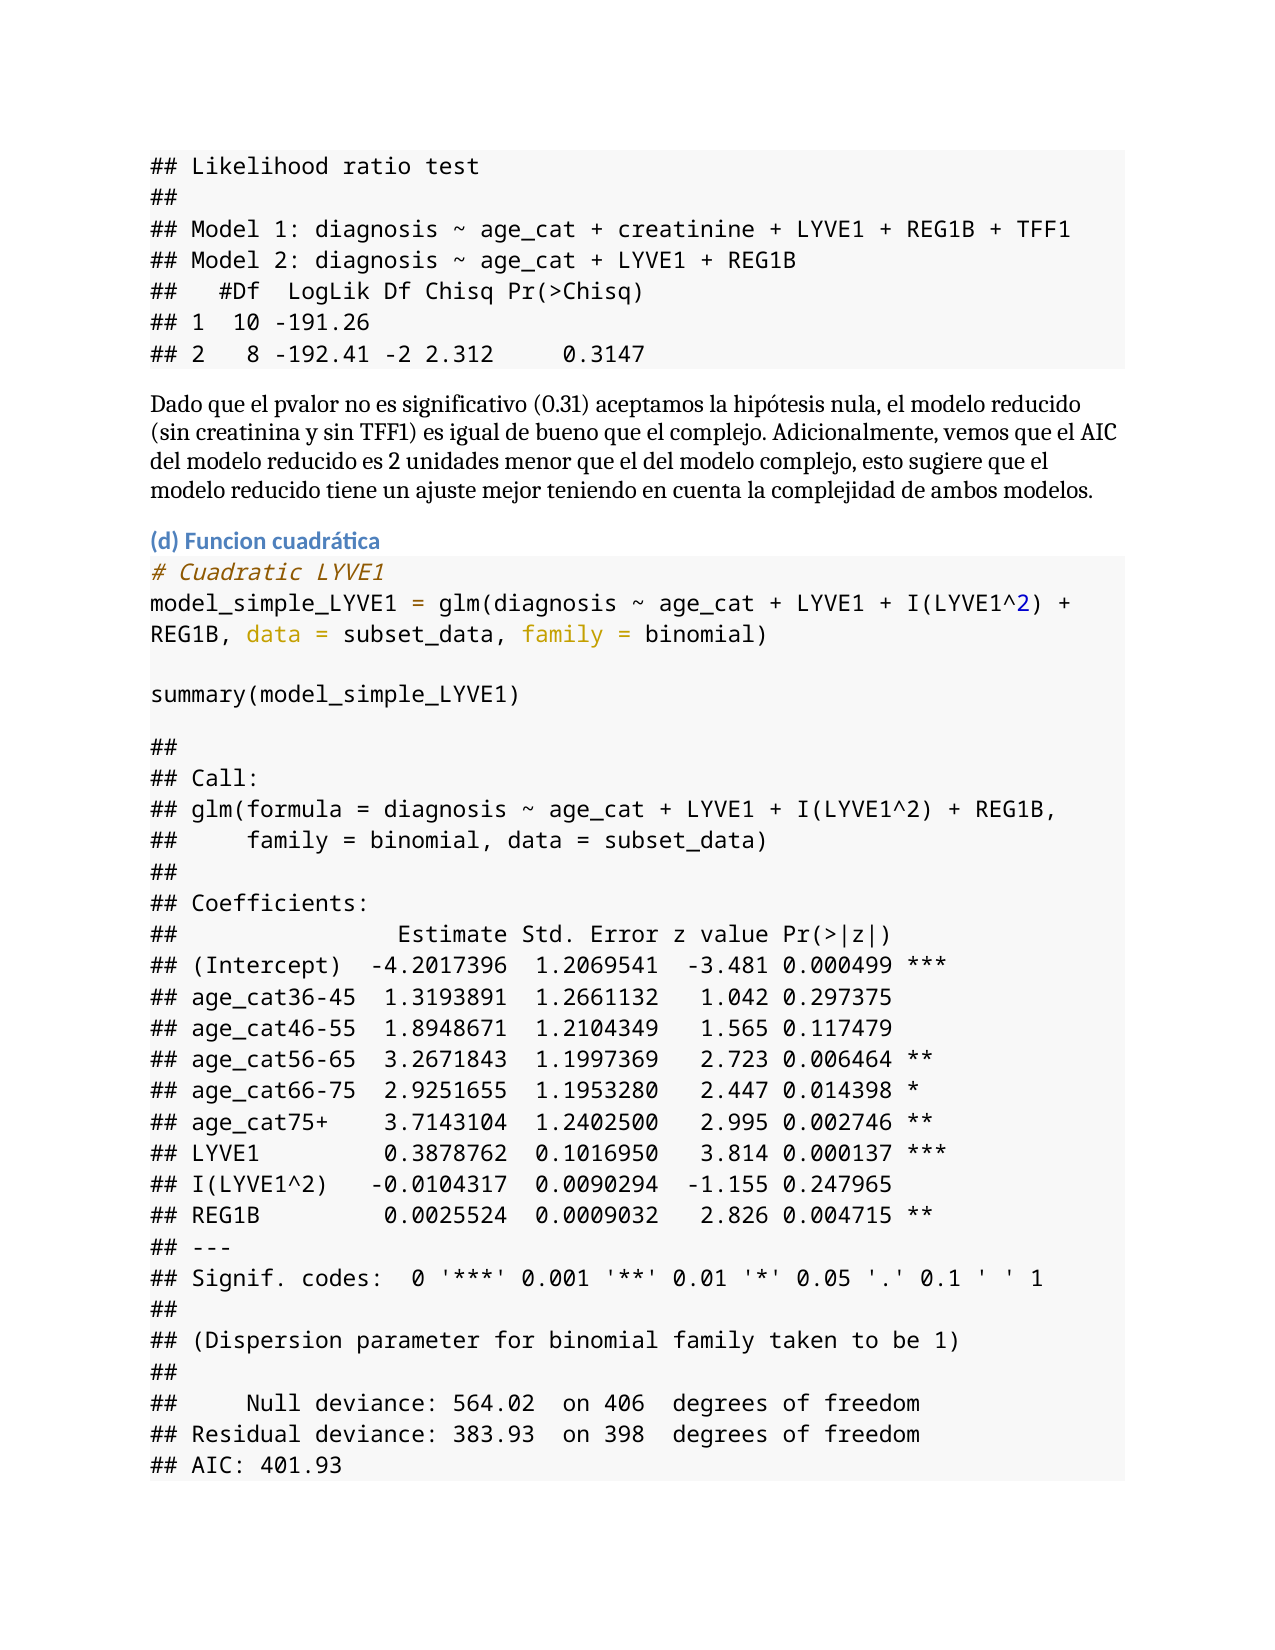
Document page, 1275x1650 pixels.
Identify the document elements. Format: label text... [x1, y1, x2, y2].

text # Cuadratic LYVE1 model_simple_LYVE1 = glm(diagnosis ~ age_cat + LYVE1 + I(LYVE1^2) + REG1B, data = subset_data, family = binomial) summary(model_simple_LYVE1) [150, 556, 1125, 710]
subtitle (d) Funcion cuadrática [150, 525, 1125, 556]
text ## Likelihood ratio test ## ## Model 1: diagnosis ~ age_cat + creatinine + LYVE1 + REG1B + TFF1 ## Model 2: diagnosis ~ age_cat + LYVE1 + REG1B ## #Df LogLik Df Chisq Pr(>Chisq) ## 1 10 -191.26 ## 2 8 -192.41 -2 2.312 0.3147 [150, 150, 1125, 369]
text Dado que el pvalor no es significativo (0.31) aceptamos la hipótesis nula, el modelo reducido (sin creatinina y sin TFF1) es igual de bueno que el complejo. Adicionalmente, vemos que el AIC del modelo reducido es 2 unidades menor que el del modelo complejo, esto sugiere que el modelo reducido tiene un ajuste mejor teniendo en cuenta la complejidad de ambos modelos. [150, 389, 1125, 504]
